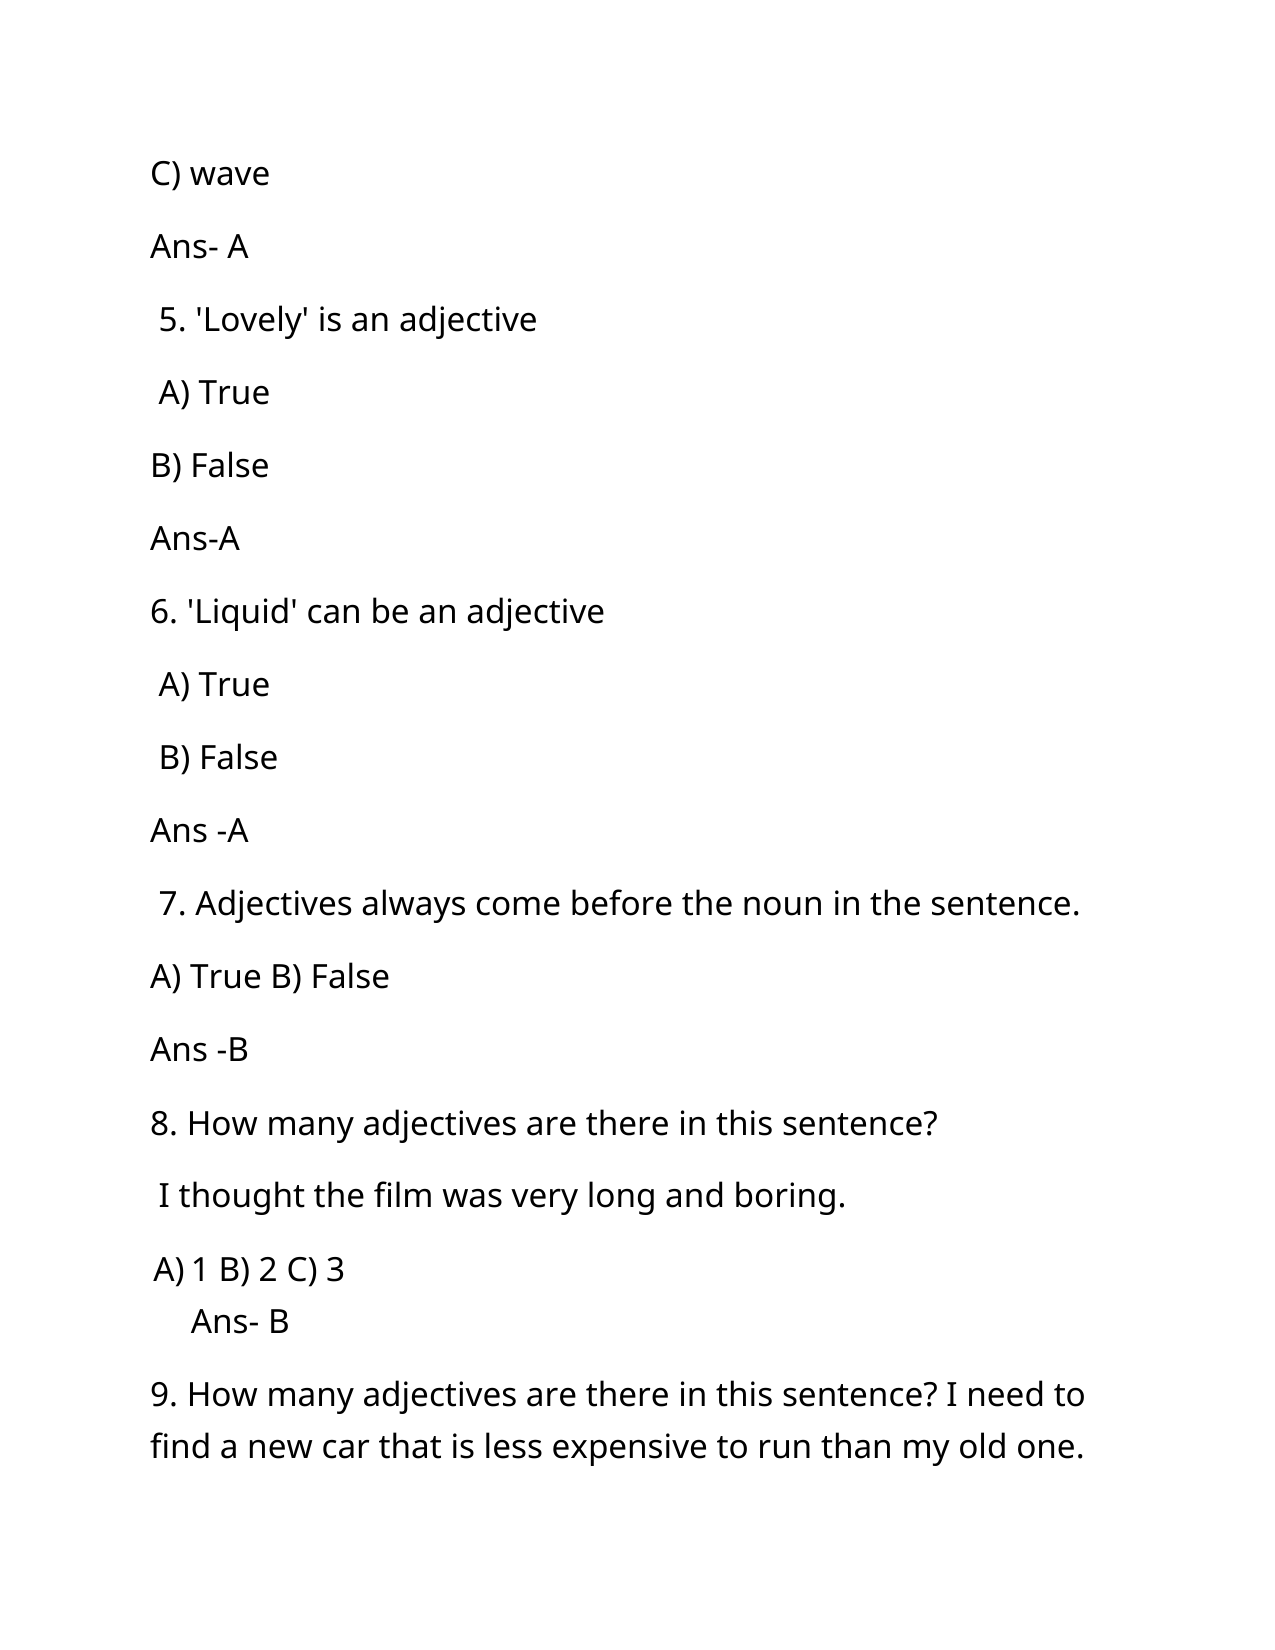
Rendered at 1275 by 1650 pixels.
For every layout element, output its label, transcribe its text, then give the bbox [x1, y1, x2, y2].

text A) True [150, 661, 1125, 707]
text 8. How many adjectives are there in this sentence? [150, 1099, 1125, 1145]
text Ans-A [150, 515, 1125, 561]
text 5. 'Lovely' is an adjective [150, 296, 1125, 341]
text B) False [150, 734, 1125, 779]
text C) wave [150, 150, 1125, 195]
text A) True B) False [150, 953, 1125, 999]
text Ans- A [150, 223, 1125, 268]
text 6. 'Liquid' can be an adjective [150, 588, 1125, 633]
list 1 B) 2 C) 3 [153, 1245, 1125, 1291]
text Ans -A [150, 807, 1125, 853]
text Ans -B [150, 1026, 1125, 1072]
text I thought the film was very long and boring. [150, 1172, 1125, 1218]
text 9. How many adjectives are there in this sentence? I need to find a new car that is less expensive to run than my old one. [150, 1371, 1125, 1468]
text B) False [150, 442, 1125, 487]
text 7. Adjectives always come before the noun in the sentence. [150, 880, 1125, 926]
list Ans- B [191, 1297, 1125, 1343]
text A) True [150, 369, 1125, 414]
